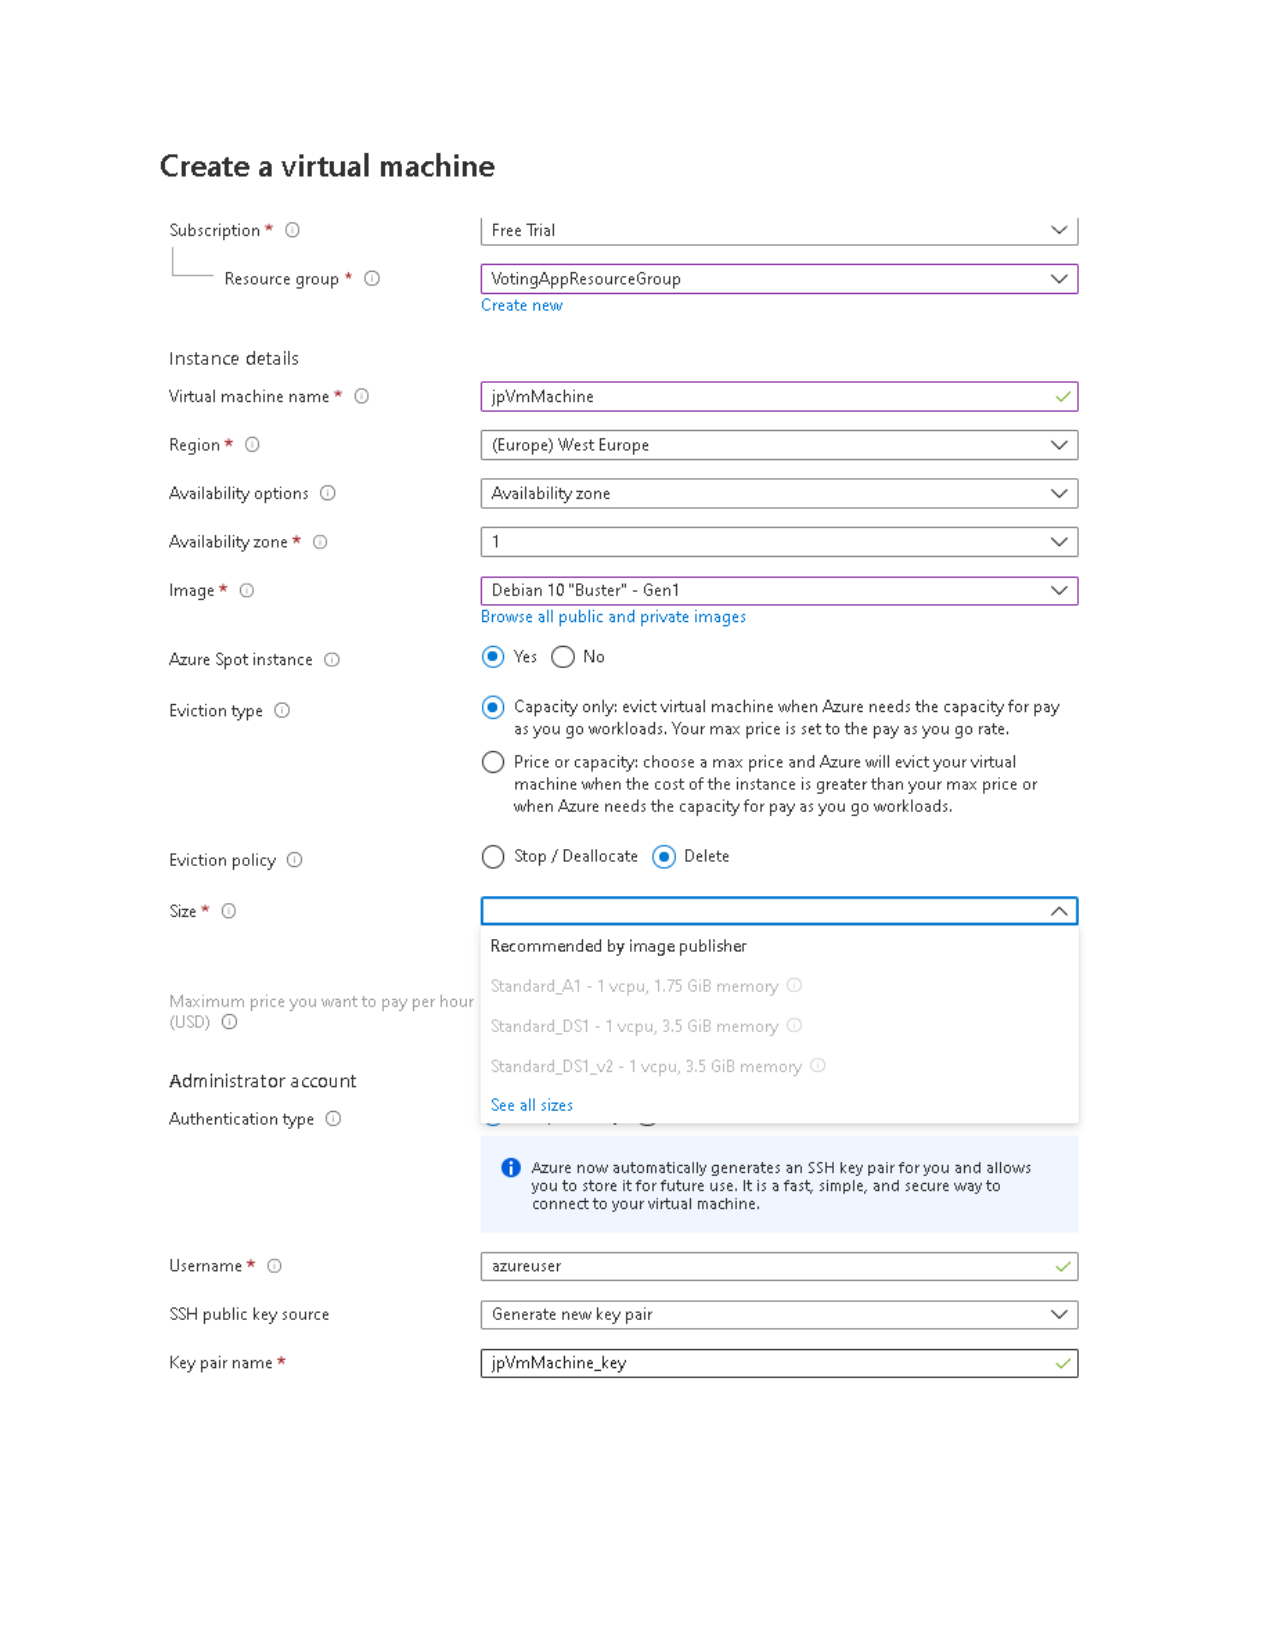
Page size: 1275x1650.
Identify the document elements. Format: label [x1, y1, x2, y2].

picture [150, 150, 1125, 1392]
